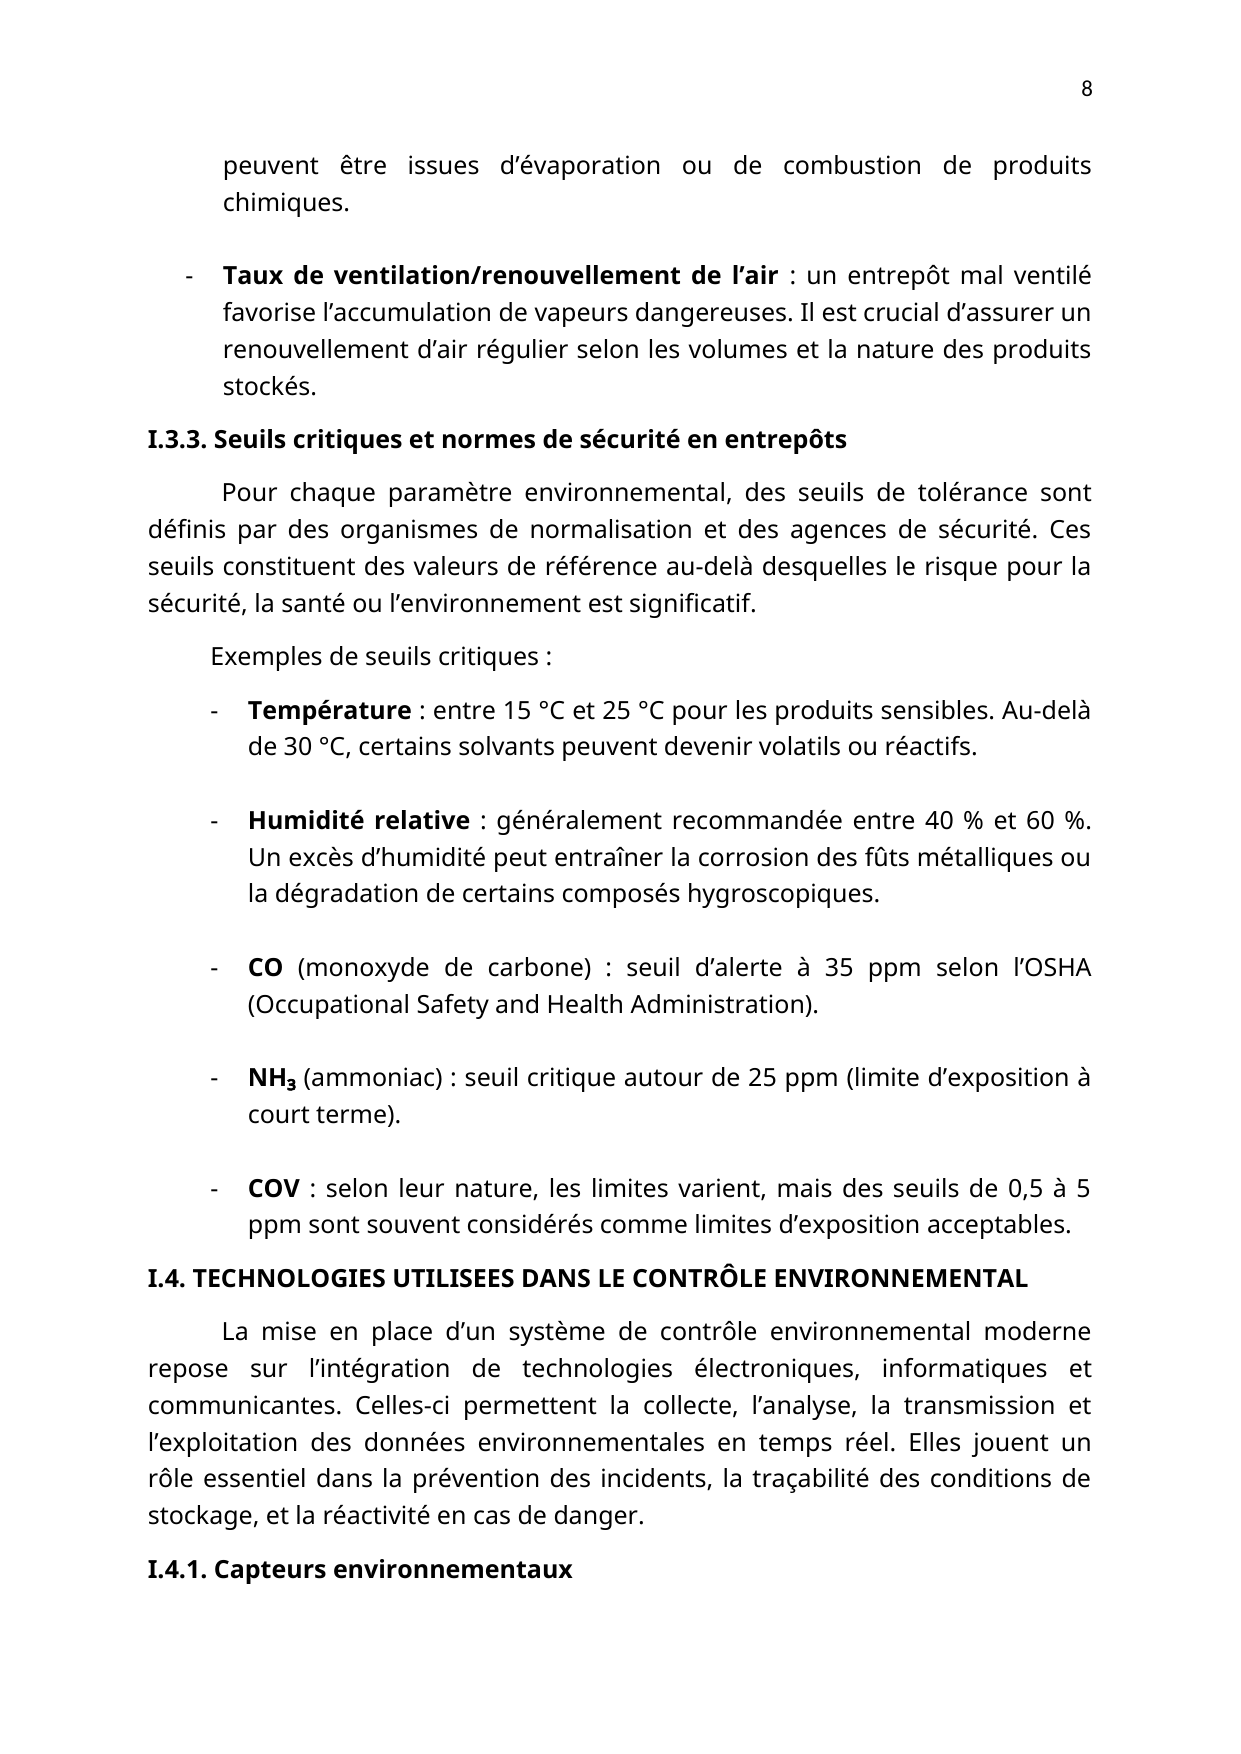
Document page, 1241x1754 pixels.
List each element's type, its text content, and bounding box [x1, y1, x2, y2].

list CO (monoxyde de carbone) : seuil d’alerte à 35 ppm selon l’OSHA (Occupational Safety and Health Administration). [210, 950, 1093, 1021]
list Température : entre 15 °C et 25 °C pour les produits sensibles. Au-delà de 30 °C, certains solvants peuvent devenir volatils ou réactifs. [210, 692, 1093, 763]
text Exemples de seuils critiques : [148, 639, 1093, 673]
text Pour chaque paramètre environnemental, des seuils de tolérance sont définis par des organismes de normalisation et des agences de sécurité. Ces seuils constituent des valeurs de référence au-delà desquelles le risque pour la sécurité, la santé ou l’environnement est significatif. [148, 475, 1093, 619]
list Humidité relative : généralement recommandée entre 40 % et 60 %. Un excès d’humidité peut entraîner la corrosion des fûts métalliques ou la dégradation de certains composés hygroscopiques. [210, 803, 1093, 910]
text I.4. TECHNOLOGIES UTILISEES DANS LE CONTRÔLE ENVIRONNEMENTAL [148, 1261, 1093, 1294]
text I.4.1. Capteurs environnementaux [148, 1551, 1093, 1585]
list Taux de ventilation/renouvellement de l’air : un entrepôt mal ventilé favorise l’accumulation de vapeurs dangereuses. Il est crucial d’assurer un renouvellement d’air régulier selon les volumes et la nature des produits stockés. [185, 258, 1093, 402]
text La mise en place d’un système de contrôle environnemental moderne repose sur l’intégration de technologies électroniques, informatiques et communicantes. Celles-ci permettent la collecte, l’analyse, la transmission et l’exploitation des données environnementales en temps réel. Elles jouent un rôle essentiel dans la prévention des incidents, la traçabilité des conditions de stockage, et la réactivité en cas de danger. [148, 1314, 1093, 1532]
text I.3.3. Seuils critiques et normes de sécurité en entrepôts [148, 422, 1093, 456]
list NH₃ (ammoniac) : seuil critique autour de 25 ppm (limite d’exposition à court terme). [210, 1060, 1093, 1131]
list COV : selon leur nature, les limites varient, mais des seuils de 0,5 à 5 ppm sont souvent considérés comme limites d’exposition acceptables. [210, 1170, 1093, 1241]
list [185, 148, 1093, 218]
